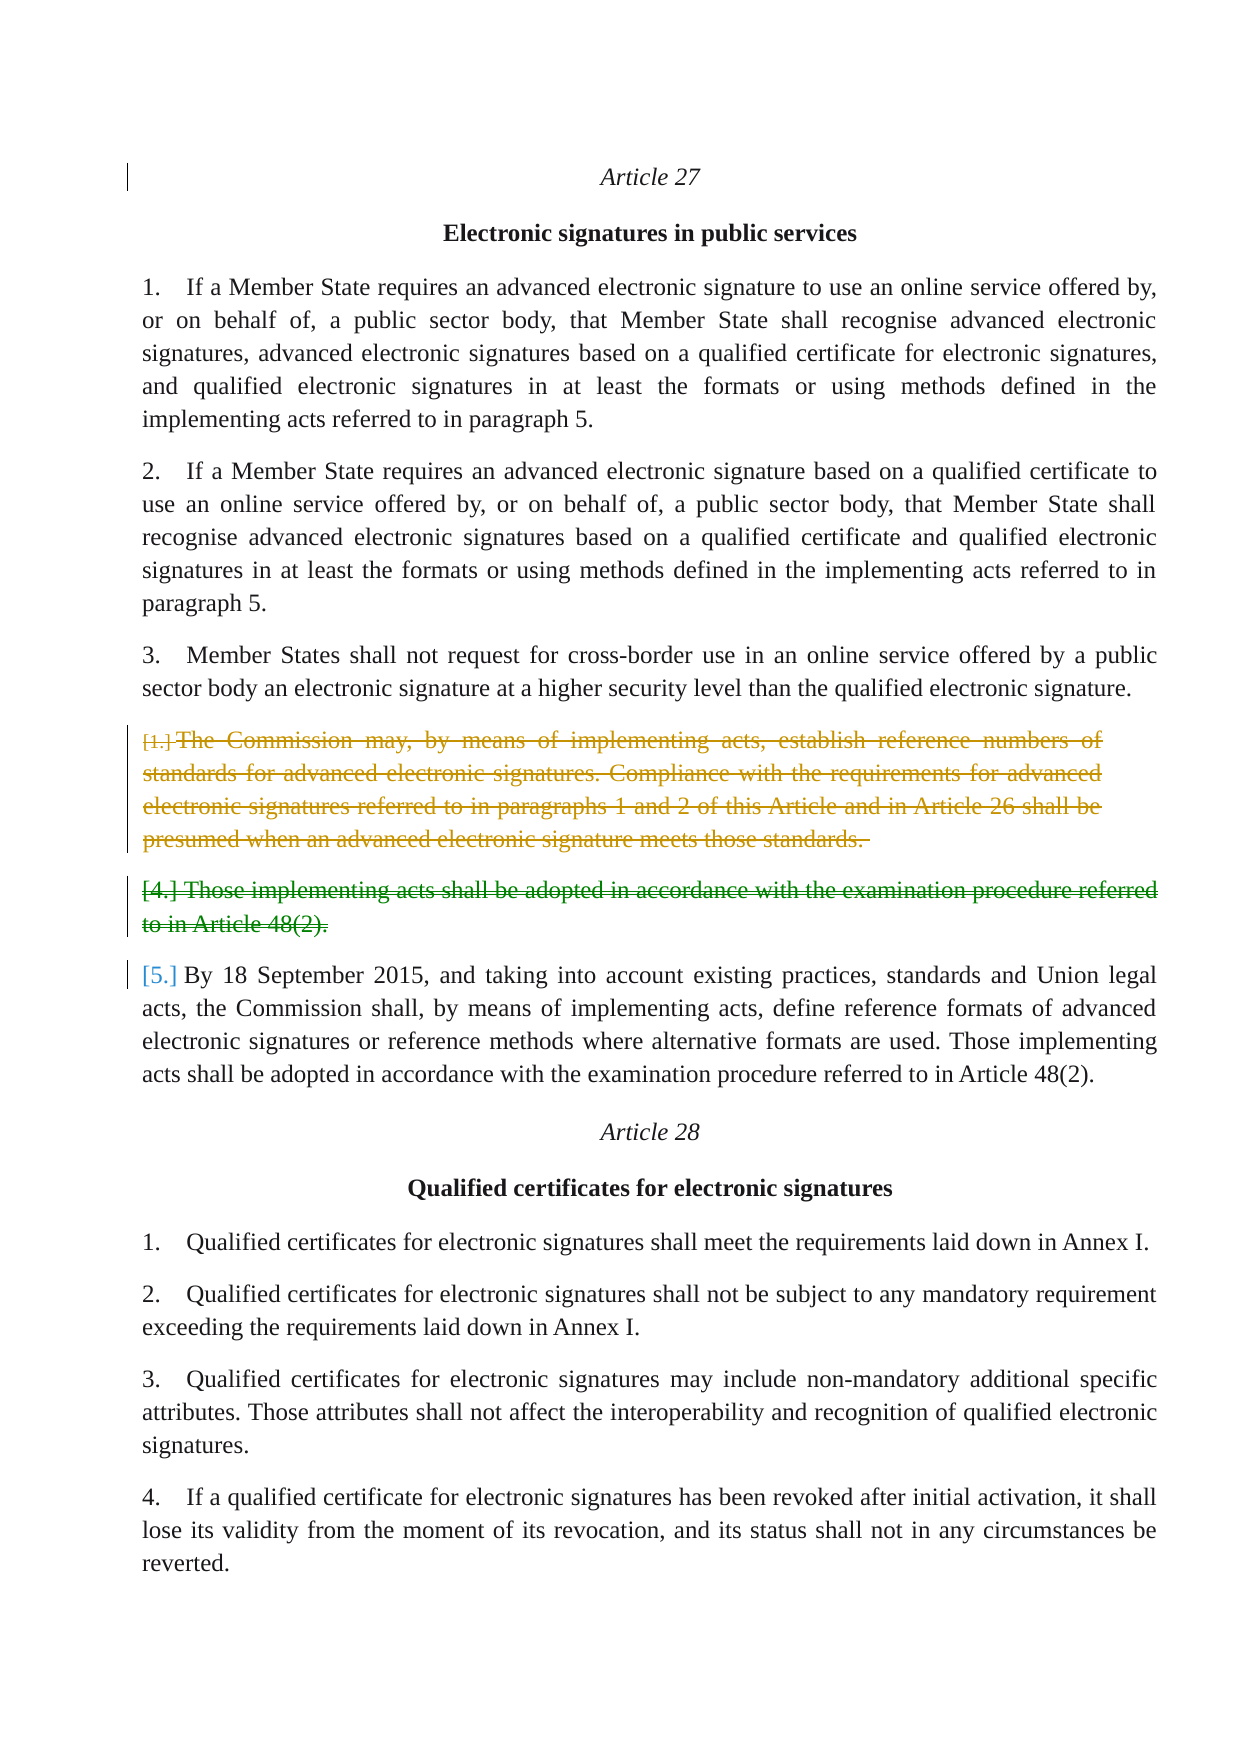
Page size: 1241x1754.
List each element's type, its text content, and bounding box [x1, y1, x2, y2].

text Member States shall not request for cross-border use in an online service offered by a public sector body an electronic signature at a higher security level than the qualified electronic signature. [142, 640, 1158, 702]
subtitle Electronic signatures in public services [142, 218, 1158, 247]
subtitle Qualified certificates for electronic signatures [142, 1173, 1158, 1202]
text If a Member State requires an advanced electronic signature based on a qualified certificate to use an online service offered by, or on behalf of, a public sector body, that Member State shall recognise advanced electronic signatures based on a qualified certificate and qualified electronic signatures in at least the formats or using methods defined in the implementing acts referred to in paragraph 5. [142, 456, 1158, 617]
list Qualified certificates for electronic signatures shall meet the requirements laid down in Annex I. [142, 1227, 1158, 1256]
list If a Member State requires an advanced electronic signature to use an online service offered by, or on behalf of, a public sector body, that Member State shall recognise advanced electronic signatures, advanced electronic signatures based on a qualified certificate for electronic signatures, and qualified electronic signatures in at least the formats or using methods defined in the implementing acts referred to in paragraph 5. [142, 272, 1158, 433]
text Article 27 [142, 162, 1158, 191]
text Qualified certificates for electronic signatures shall not be subject to any mandatory requirement exceeding the requirements laid down in Annex I. [142, 1279, 1158, 1341]
text Article 28 [142, 1117, 1158, 1146]
text Qualified certificates for electronic signatures may include non-mandatory additional specific attributes. Those attributes shall not affect the interoperability and recognition of qualified electronic signatures. [142, 1364, 1158, 1459]
text By 18 September 2015, and taking into account existing practices, standards and Union legal acts, the Commission shall, by means of implementing acts, define reference formats of advanced electronic signatures or reference methods where alternative formats are used. Those implementing acts shall be adopted in accordance with the examination procedure referred to in Article 48(2). [142, 960, 1158, 1088]
text If a qualified certificate for electronic signatures has been revoked after initial activation, it shall lose its validity from the moment of its revocation, and its status shall not in any circumstances be reverted. [142, 1482, 1158, 1576]
